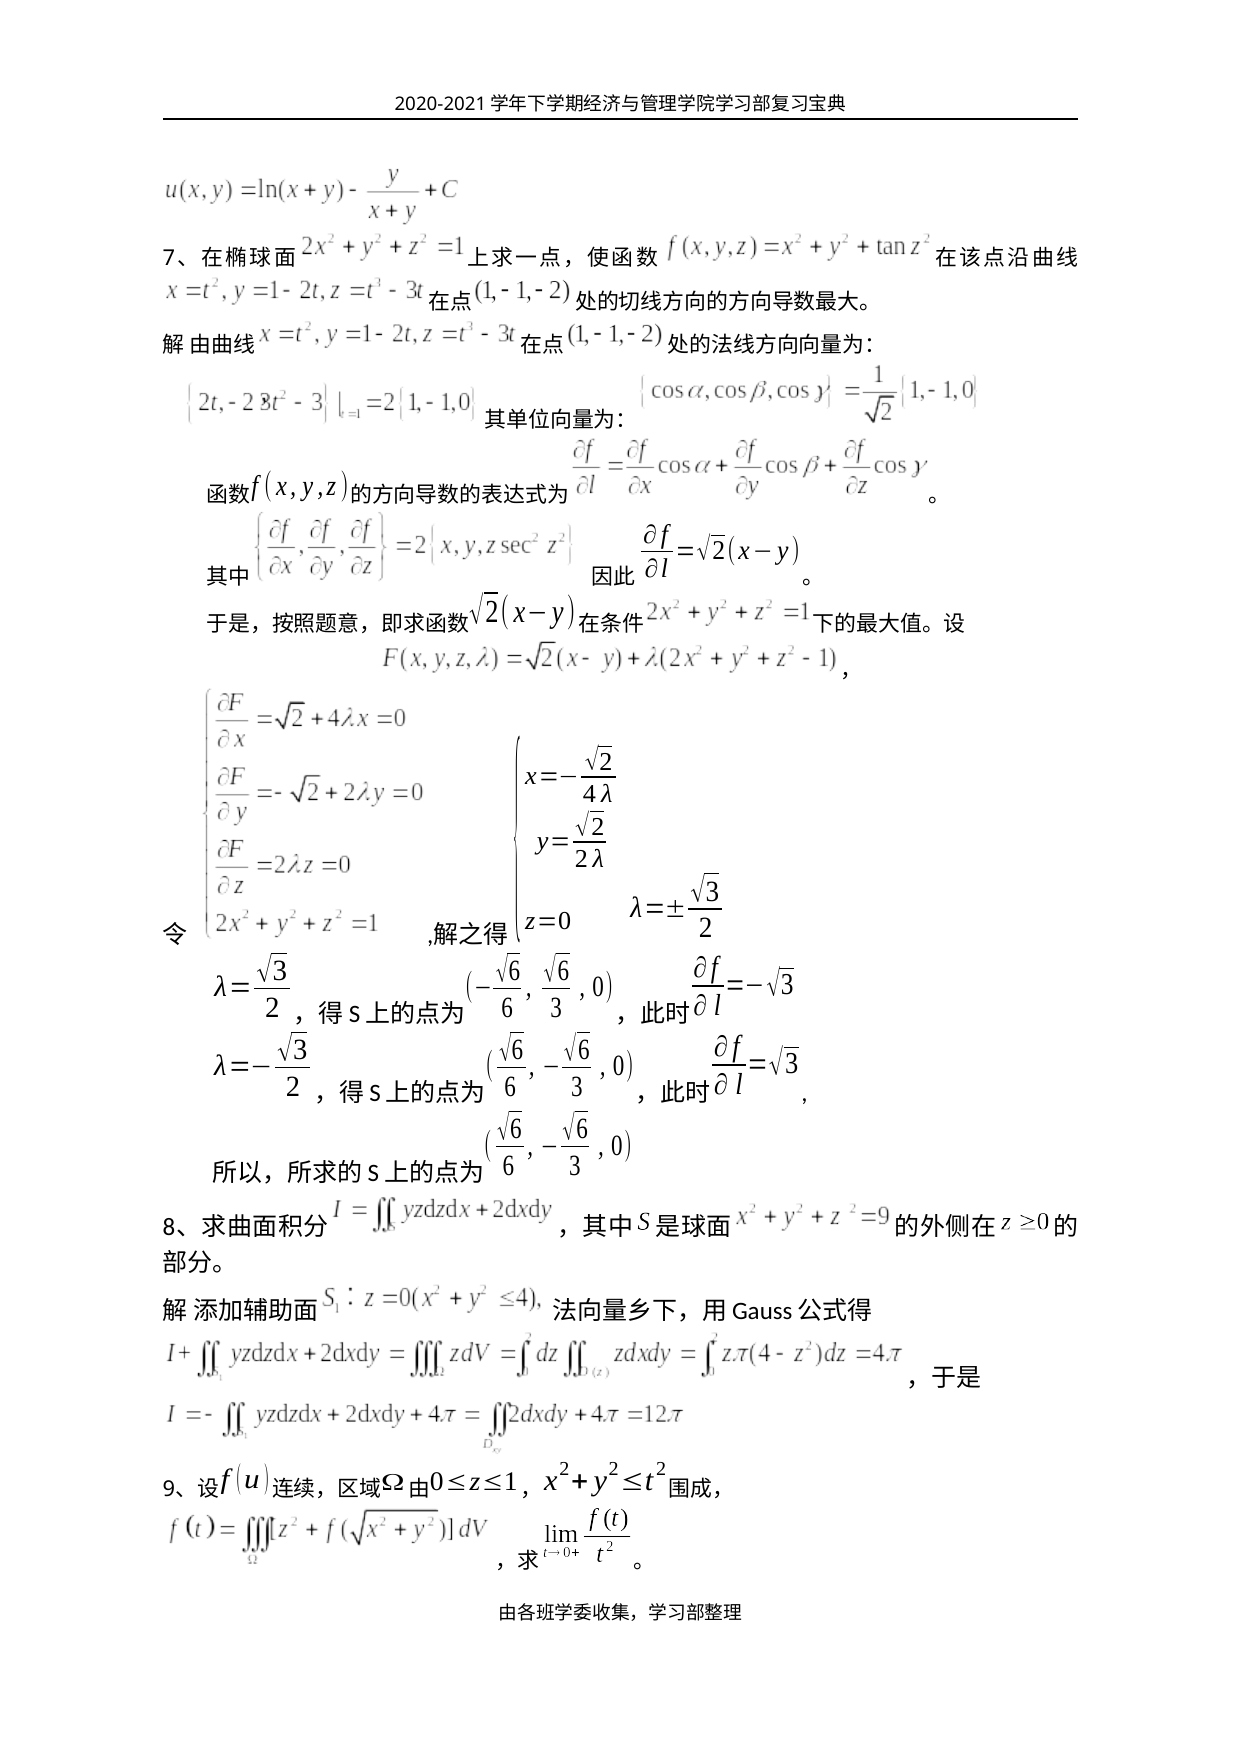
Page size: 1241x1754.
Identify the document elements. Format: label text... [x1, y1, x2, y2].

text 其中 因此 。 [162, 509, 1078, 590]
text ，求。 [162, 1503, 1078, 1574]
text 8、求曲面积分，其中是球面的外侧在的部分。 [162, 1188, 1078, 1279]
text 其单位向量为： [162, 359, 1078, 434]
text ，得S上的点为，此时, [162, 1030, 1078, 1109]
text 令 ,解之得 [162, 684, 1078, 951]
text 9、设连续，区域由，围成， [162, 1459, 1078, 1503]
text 于是，按照题意，即求函数在条件下的最大值。设 [162, 590, 1078, 637]
text 7、在椭球面上求一点，使函数在该点沿曲线在点处的切线方向的方向导数最大。 [162, 228, 1078, 315]
text ， [162, 637, 1078, 684]
text 所以，所求的S上的点为 [162, 1109, 1078, 1188]
text 解 添加辅助面 法向量乡下，用Gauss公式得 [162, 1279, 1078, 1327]
text ，得S上的点为，此时 [162, 951, 1078, 1030]
text ，于是 [162, 1327, 1078, 1393]
text 解 由曲线在点处的法线方向向量为： [162, 315, 1078, 359]
text 函数的方向导数的表达式为。 [162, 434, 1078, 509]
